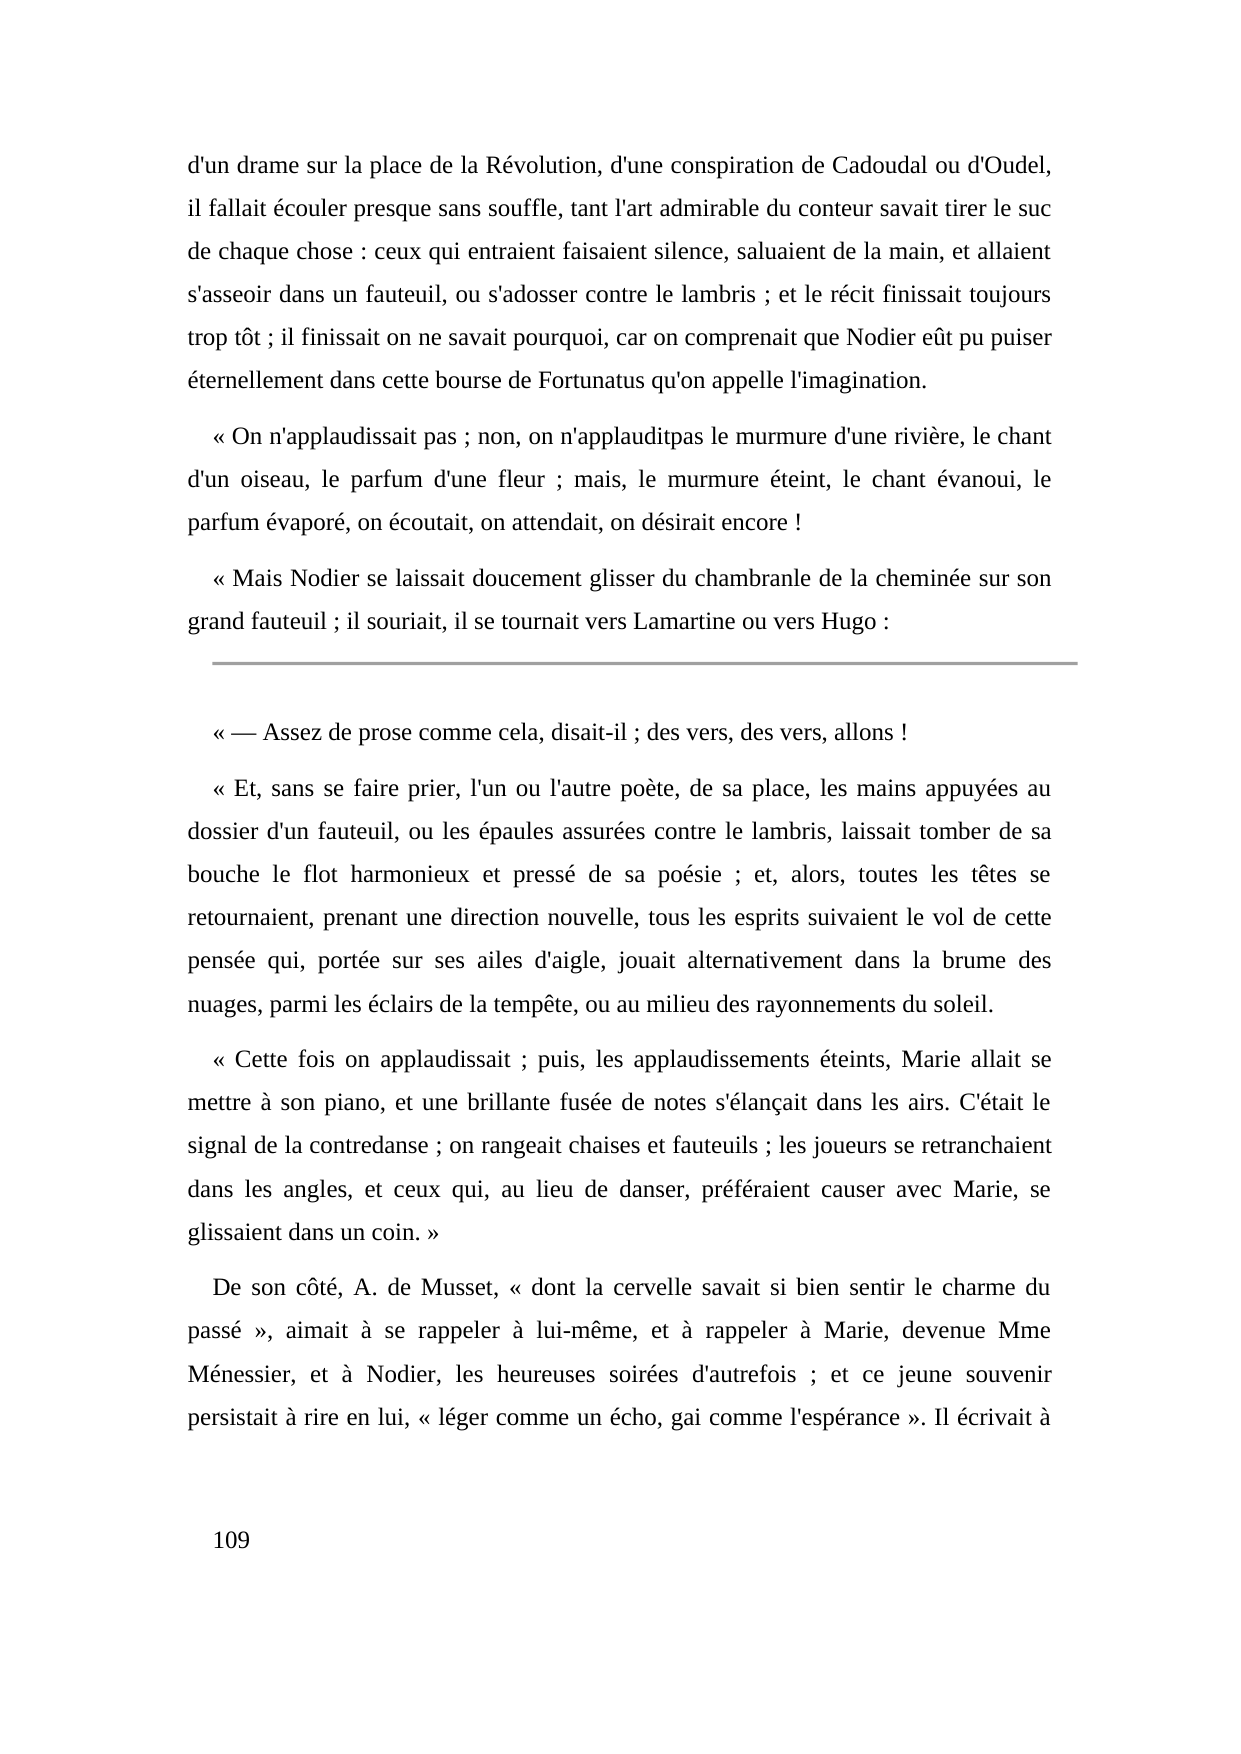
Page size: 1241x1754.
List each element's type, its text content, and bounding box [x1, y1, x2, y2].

text « Cette fois on applaudissait ; puis, les applaudissements éteints, Marie allait se mettre à son piano, et une brillante fusée de notes s'élançait dans les airs. C'était le signal de la contredanse ; on rangeait chaises et fauteuils ; les joueurs se retranchaient dans les angles, et ceux qui, au lieu de danser, préféraient causer avec Marie, se glissaient dans un coin. » [187, 1044, 1053, 1246]
text « — Assez de prose comme cela, disait-il ; des vers, des vers, allons ! [187, 717, 1053, 746]
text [187, 1272, 1053, 1431]
text « On n'applaudissait pas ; non, on n'applauditpas le murmure d'une rivière, le chant d'un oiseau, le parfum d'une fleur ; mais, le murmure éteint, le chant évanoui, le parfum évaporé, on écoutait, on attendait, on désirait encore ! [187, 421, 1053, 536]
text « Mais Nodier se laissait doucement glisser du chambranle de la cheminée sur son grand fauteuil ; il souriait, il se tournait vers Lamartine ou vers Hugo : [187, 563, 1053, 635]
text « Et, sans se faire prier, l'un ou l'autre poète, de sa place, les mains appuyées au dossier d'un fauteuil, ou les épaules assurées contre le lambris, laissait tomber de sa bouche le flot harmonieux et pressé de sa poésie ; et, alors, toutes les têtes se retournaient, prenant une direction nouvelle, tous les esprits suivaient le vol de cette pensée qui, portée sur ses ailes d'aigle, jouait alternativement dans la brume des nuages, parmi les éclairs de la tempête, ou au milieu des rayonnements du soleil. [187, 773, 1053, 1017]
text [187, 150, 1053, 394]
